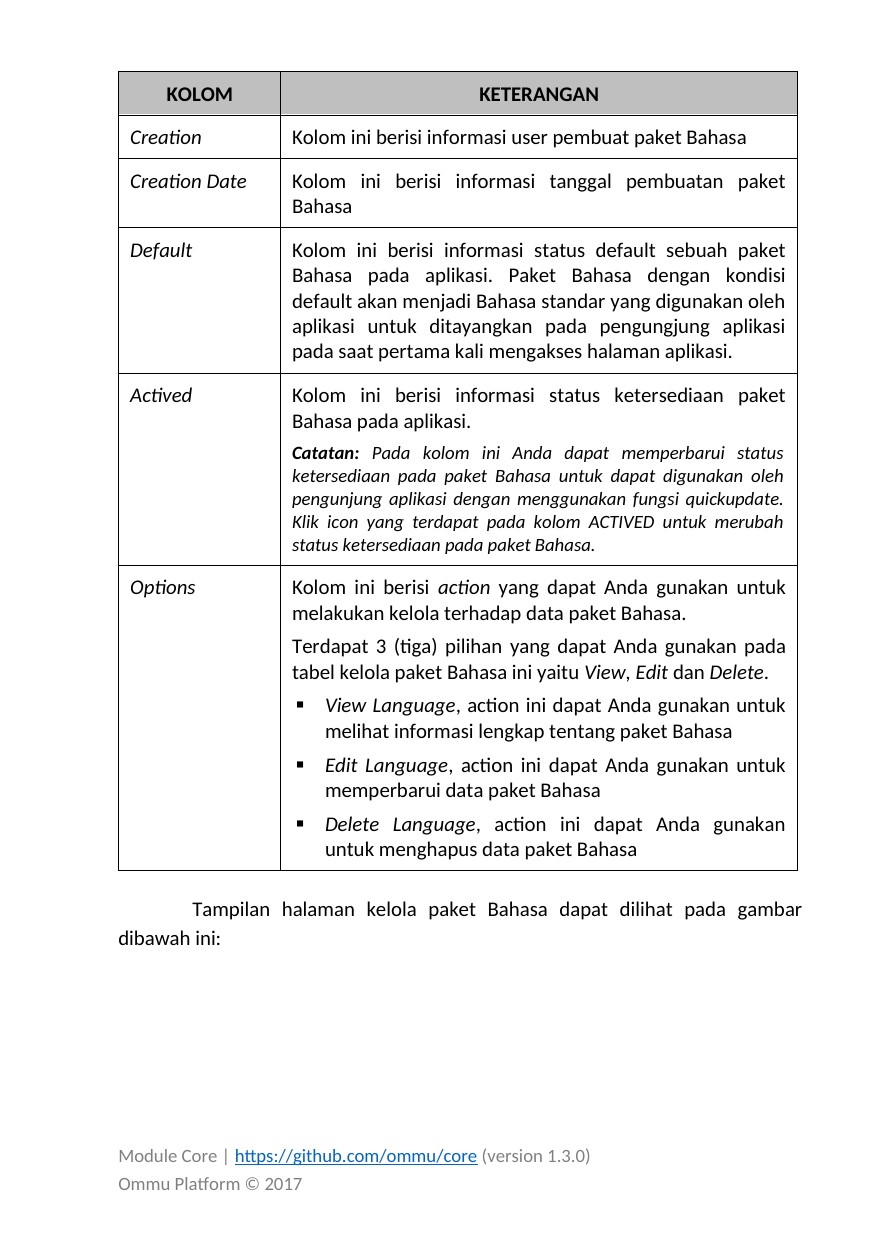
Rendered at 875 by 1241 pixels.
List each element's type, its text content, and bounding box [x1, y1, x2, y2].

table_cell Kolom ini berisi informasi tanggal pembuatan paket Bahasa [281, 159, 797, 227]
table_cell Kolom ini berisi informasi user pembuat paket Bahasa [281, 116, 797, 158]
table_cell Actived [119, 374, 280, 564]
table_cell Kolom ini berisi informasi status ketersediaan paket Bahasa pada aplikasi. Catatan: Pada kolom ini Anda dapat memperbarui status ketersediaan pada paket Bahasa untuk dapat digunakan oleh pengunjung aplikasi dengan menggunakan fungsi quickupdate. Klik icon yang terdapat pada kolom ACTIVED untuk merubah status ketersediaan pada paket Bahasa. [281, 374, 797, 564]
table_cell Kolom ini berisi informasi status default sebuah paket Bahasa pada aplikasi. Paket Bahasa dengan kondisi default akan menjadi Bahasa standar yang digunakan oleh aplikasi untuk ditayangkan pada pengungjung aplikasi pada saat pertama kali mengakses halaman aplikasi. [281, 228, 797, 372]
table_cell Creation Date [119, 159, 280, 227]
table_header KOLOM [119, 72, 280, 114]
text Tampilan halaman kelola paket Bahasa dapat dilihat pada gambar dibawah ini: [118, 896, 803, 951]
table_cell Kolom ini berisi action yang dapat Anda gunakan untuk melakukan kelola terhadap data paket Bahasa. Terdapat 3 (tiga) pilihan yang dapat Anda gunakan pada tabel kelola paket Bahasa ini yaitu View, Edit dan Delete. View Language, action ini dapat Anda gunakan untuk melihat informasi lengkap tentang paket Bahasa Edit Language, action ini dapat Anda gunakan untuk memperbarui data paket Bahasa Delete Language, action ini dapat Anda gunakan untuk menghapus data paket Bahasa [281, 566, 797, 870]
table_cell Options [119, 566, 280, 870]
table_cell Default [119, 228, 280, 372]
table_cell Creation [119, 116, 280, 158]
table_header KETERANGAN [281, 72, 797, 114]
